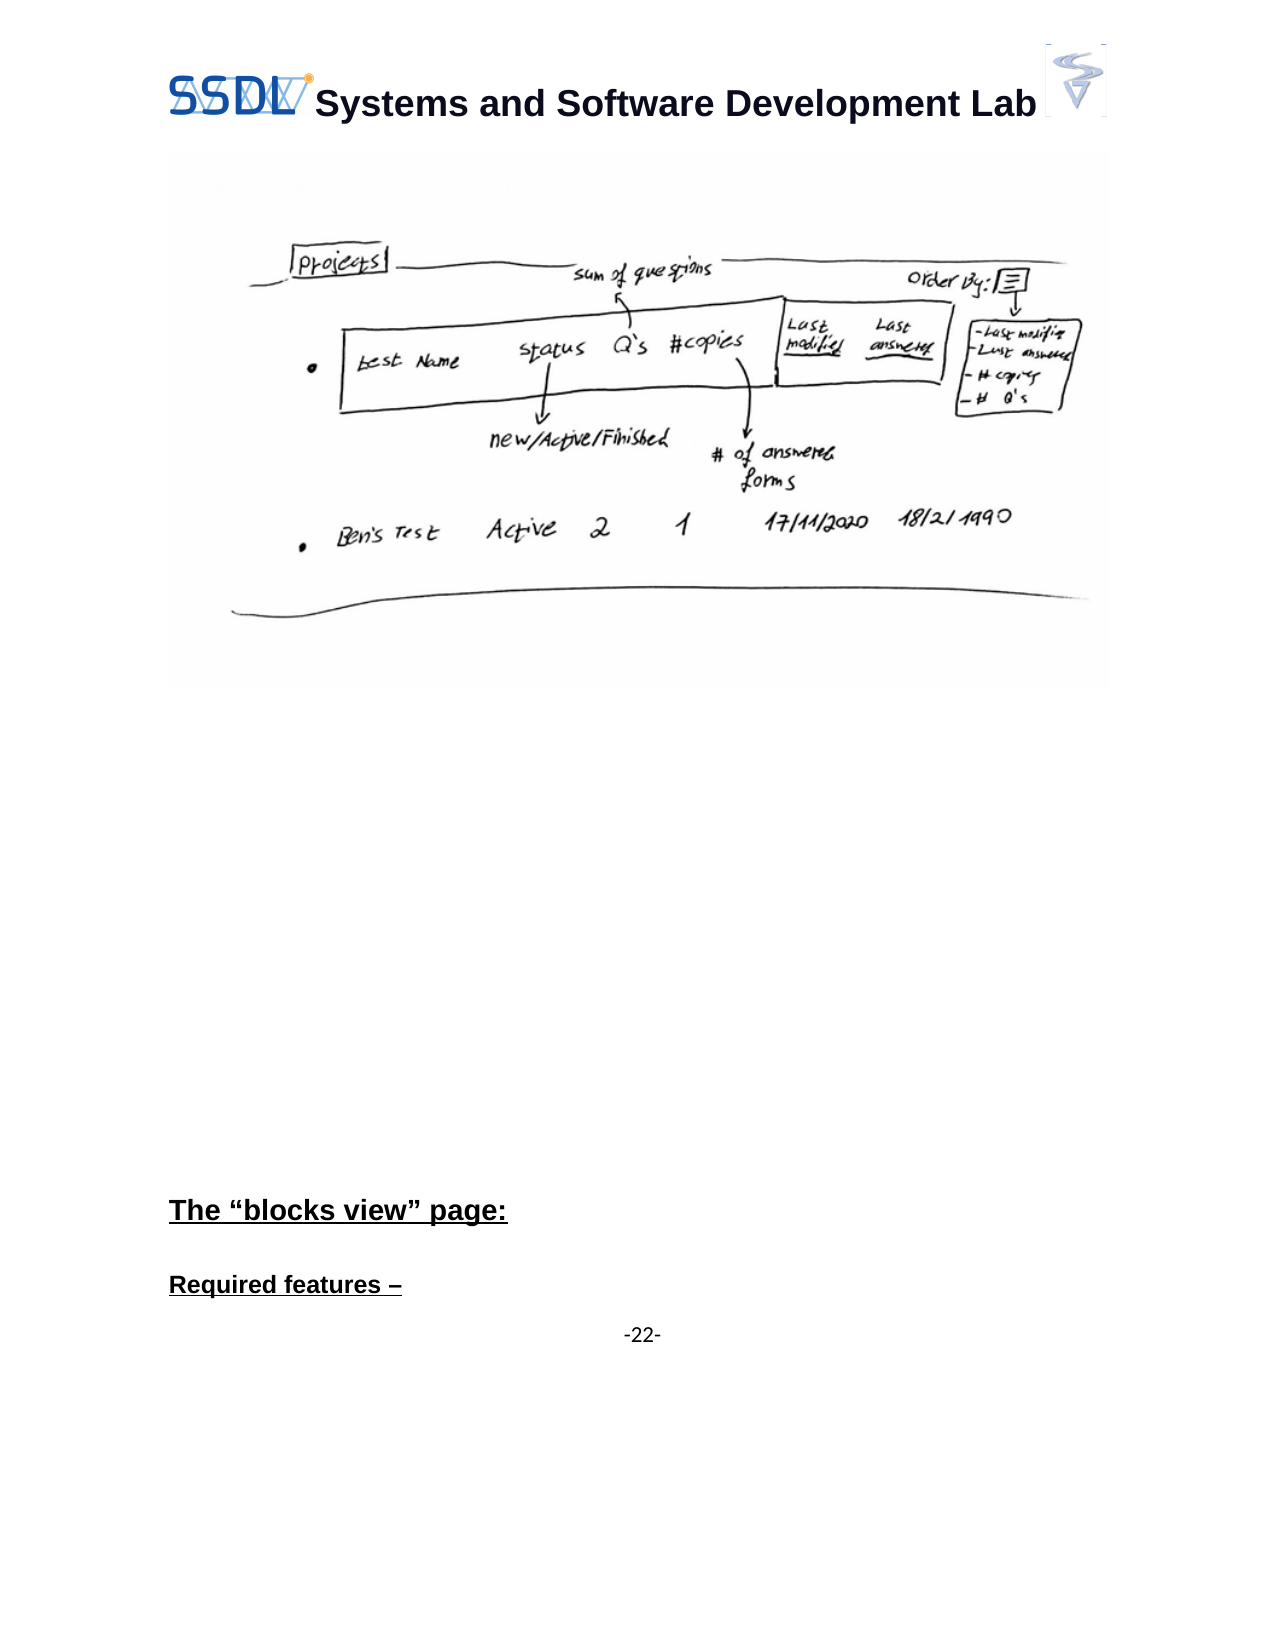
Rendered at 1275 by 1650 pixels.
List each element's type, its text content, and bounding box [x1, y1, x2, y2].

text The “blocks view” page: [169, 1193, 1116, 1226]
picture [168, 150, 1110, 688]
text Required features – [169, 1270, 1116, 1298]
picture [168, 71, 315, 117]
picture [1045, 44, 1107, 117]
